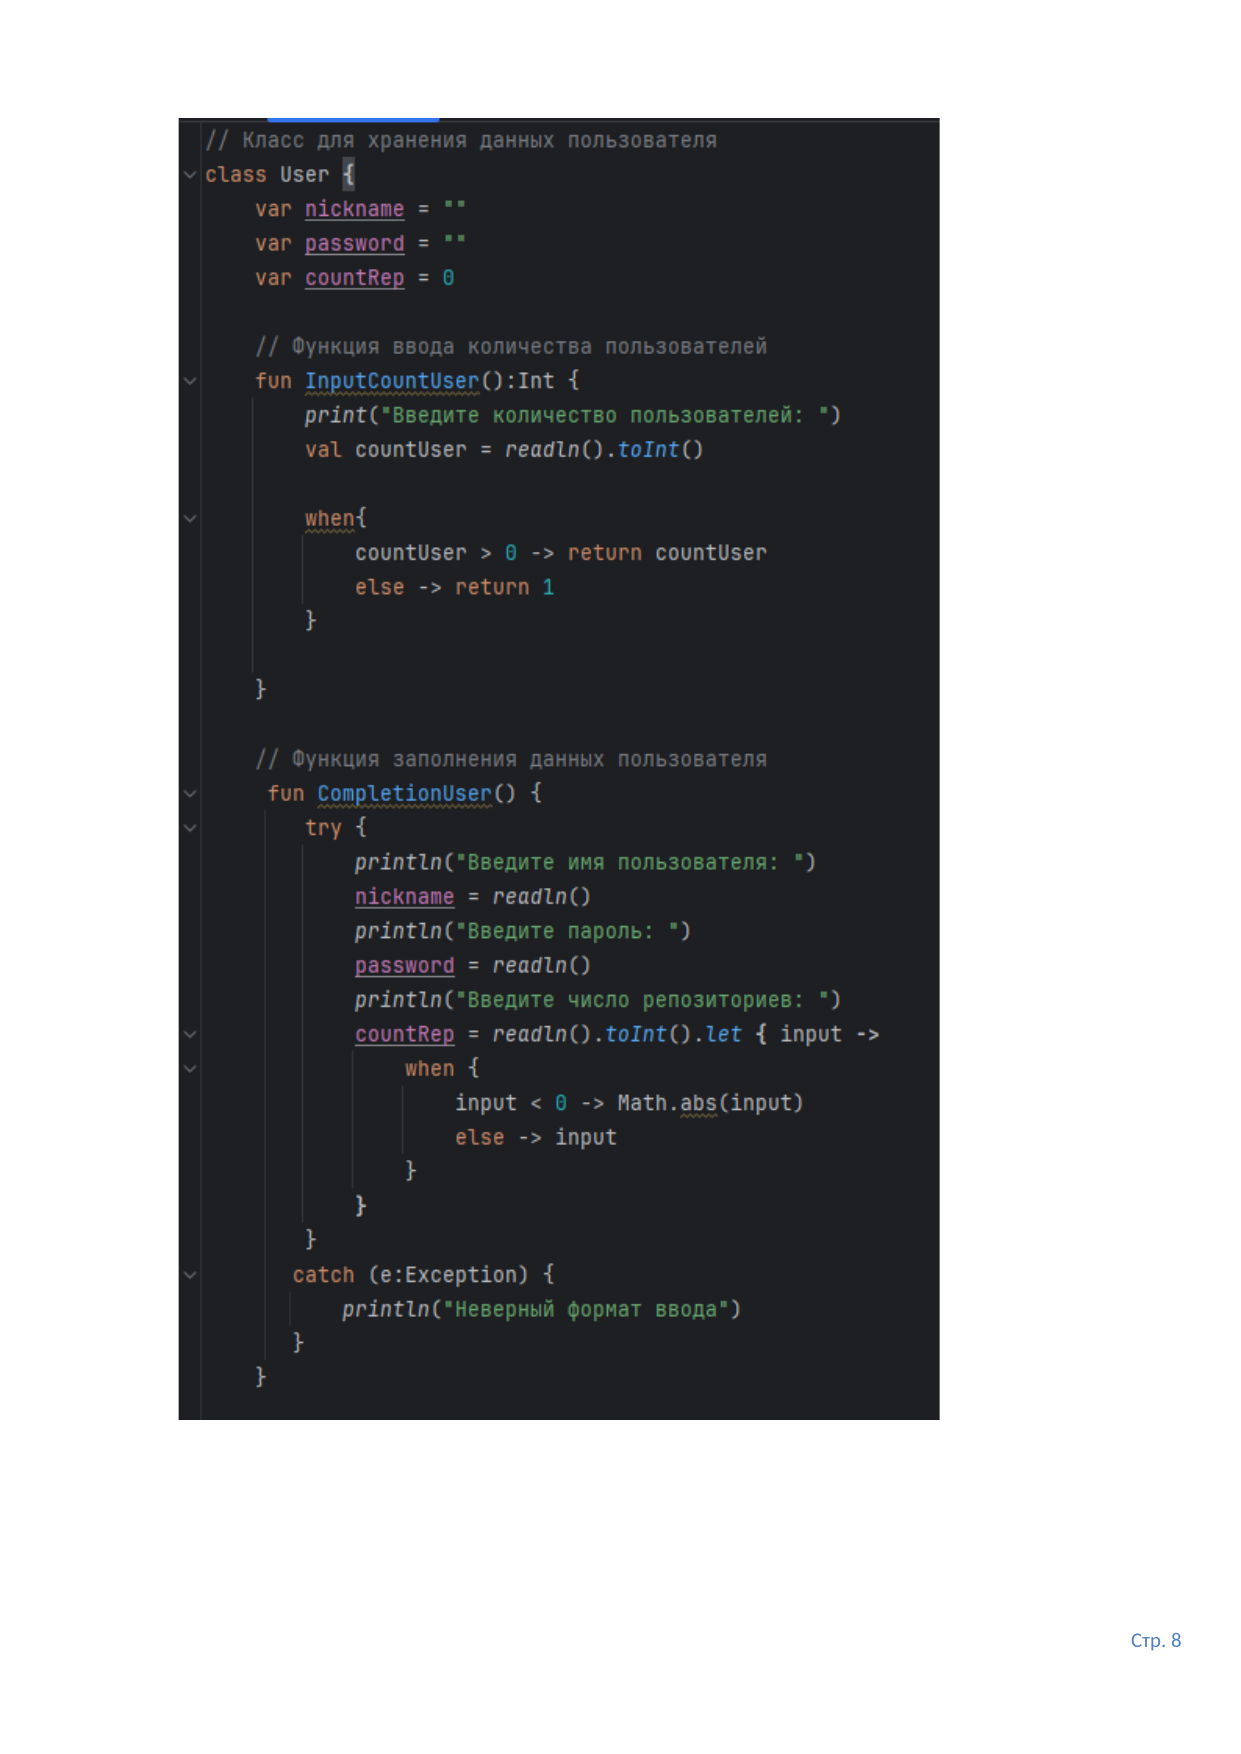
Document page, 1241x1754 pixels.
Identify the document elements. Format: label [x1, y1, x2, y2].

picture [177, 118, 939, 1418]
